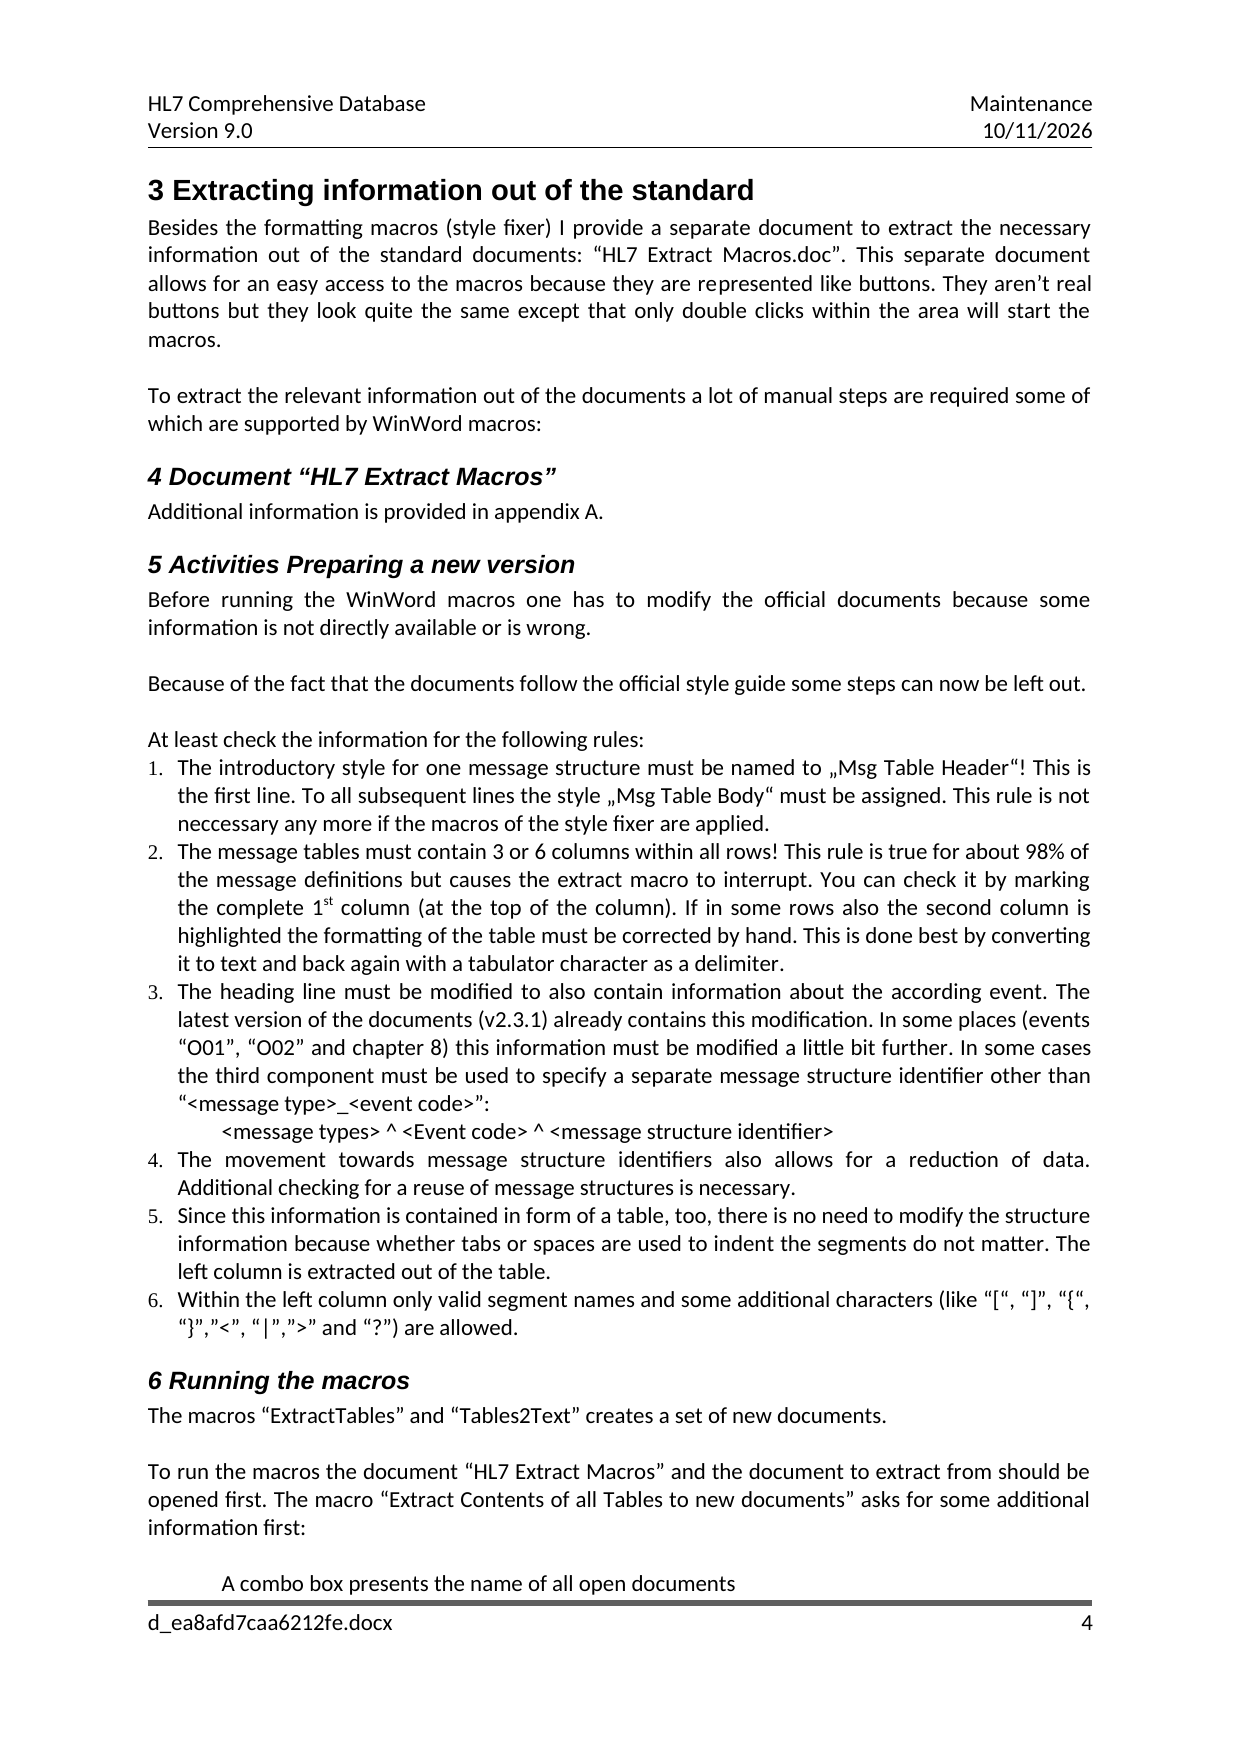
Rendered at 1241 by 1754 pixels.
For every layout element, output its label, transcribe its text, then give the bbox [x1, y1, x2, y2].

text The macros “ExtractTables” and “Tables2Text” creates a set of new documents. [148, 1401, 1092, 1429]
text Because of the fact that the documents follow the official style guide some steps can now be left out. [148, 669, 1092, 697]
subtitle Running the macros [148, 1366, 1092, 1395]
list The movement towards message structure identifiers also allows for a reduction of data. Additional checking for a reuse of message structures is necessary. [148, 1145, 1092, 1201]
text Additional information is provided in appendix A. [148, 497, 1092, 525]
list The heading line must be modified to also contain information about the according event. The latest version of the documents (v2.3.1) already contains this modification. In some places (events “O01”, “O02” and chapter 8) this information must be modified a little bit further. In some cases the third component must be used to specify a separate message structure identifier other than “<message type>_<event code>”: [148, 977, 1092, 1117]
subtitle Activities Preparing a new version [148, 550, 1092, 578]
list The message tables must contain 3 or 6 columns within all rows! This rule is true for about 98% of the message definitions but causes the extract macro to interrupt. You can check it by marking the complete 1st column (at the top of the column). If in some rows also the second column is highlighted the formatting of the table must be corrected by hand. This is done best by converting it to text and back again with a tabulator character as a delimiter. [148, 837, 1092, 977]
subtitle Extracting information out of the standard [148, 173, 1092, 206]
list <message types> ^ <Event code> ^ <message structure identifier> [221, 1117, 1092, 1145]
text At least check the information for the following rules: [148, 725, 1092, 753]
list Within the left column only valid segment names and some additional characters (like “[“, “]”, “{“, “}”,”<”, “|”,”>” and “?”) are allowed. [148, 1285, 1092, 1341]
subtitle Document “HL7 Extract Macros” [148, 462, 1092, 491]
text Besides the formatting macros (style fixer) I provide a separate document to extract the necessary information out of the standard documents: “HL7 Extract Macros.doc”. This separate document allows for an easy access to the macros because they are represented like buttons. They aren’t real buttons but they look quite the same except that only double clicks within the area will start the macros. [148, 213, 1092, 353]
text A combo box presents the name of all open documents [148, 1569, 1092, 1597]
text To extract the relevant information out of the documents a lot of manual steps are required some of which are supported by WinWord macros: [148, 381, 1092, 437]
list Since this information is contained in form of a table, too, there is no need to modify the structure information because whether tabs or spaces are used to indent the segments do not matter. The left column is extracted out of the table. [148, 1201, 1092, 1285]
text Before running the WinWord macros one has to modify the official documents because some information is not directly available or is wrong. [148, 585, 1092, 641]
text To run the macros the document “HL7 Extract Macros” and the document to extract from should be opened first. The macro “Extract Contents of all Tables to new documents” asks for some additional information first: [148, 1457, 1092, 1541]
list The introductory style for one message structure must be named to „Msg Table Header“! This is the first line. To all subsequent lines the style „Msg Table Body“ must be assigned. This rule is not neccessary any more if the macros of the style fixer are applied. [148, 753, 1092, 837]
